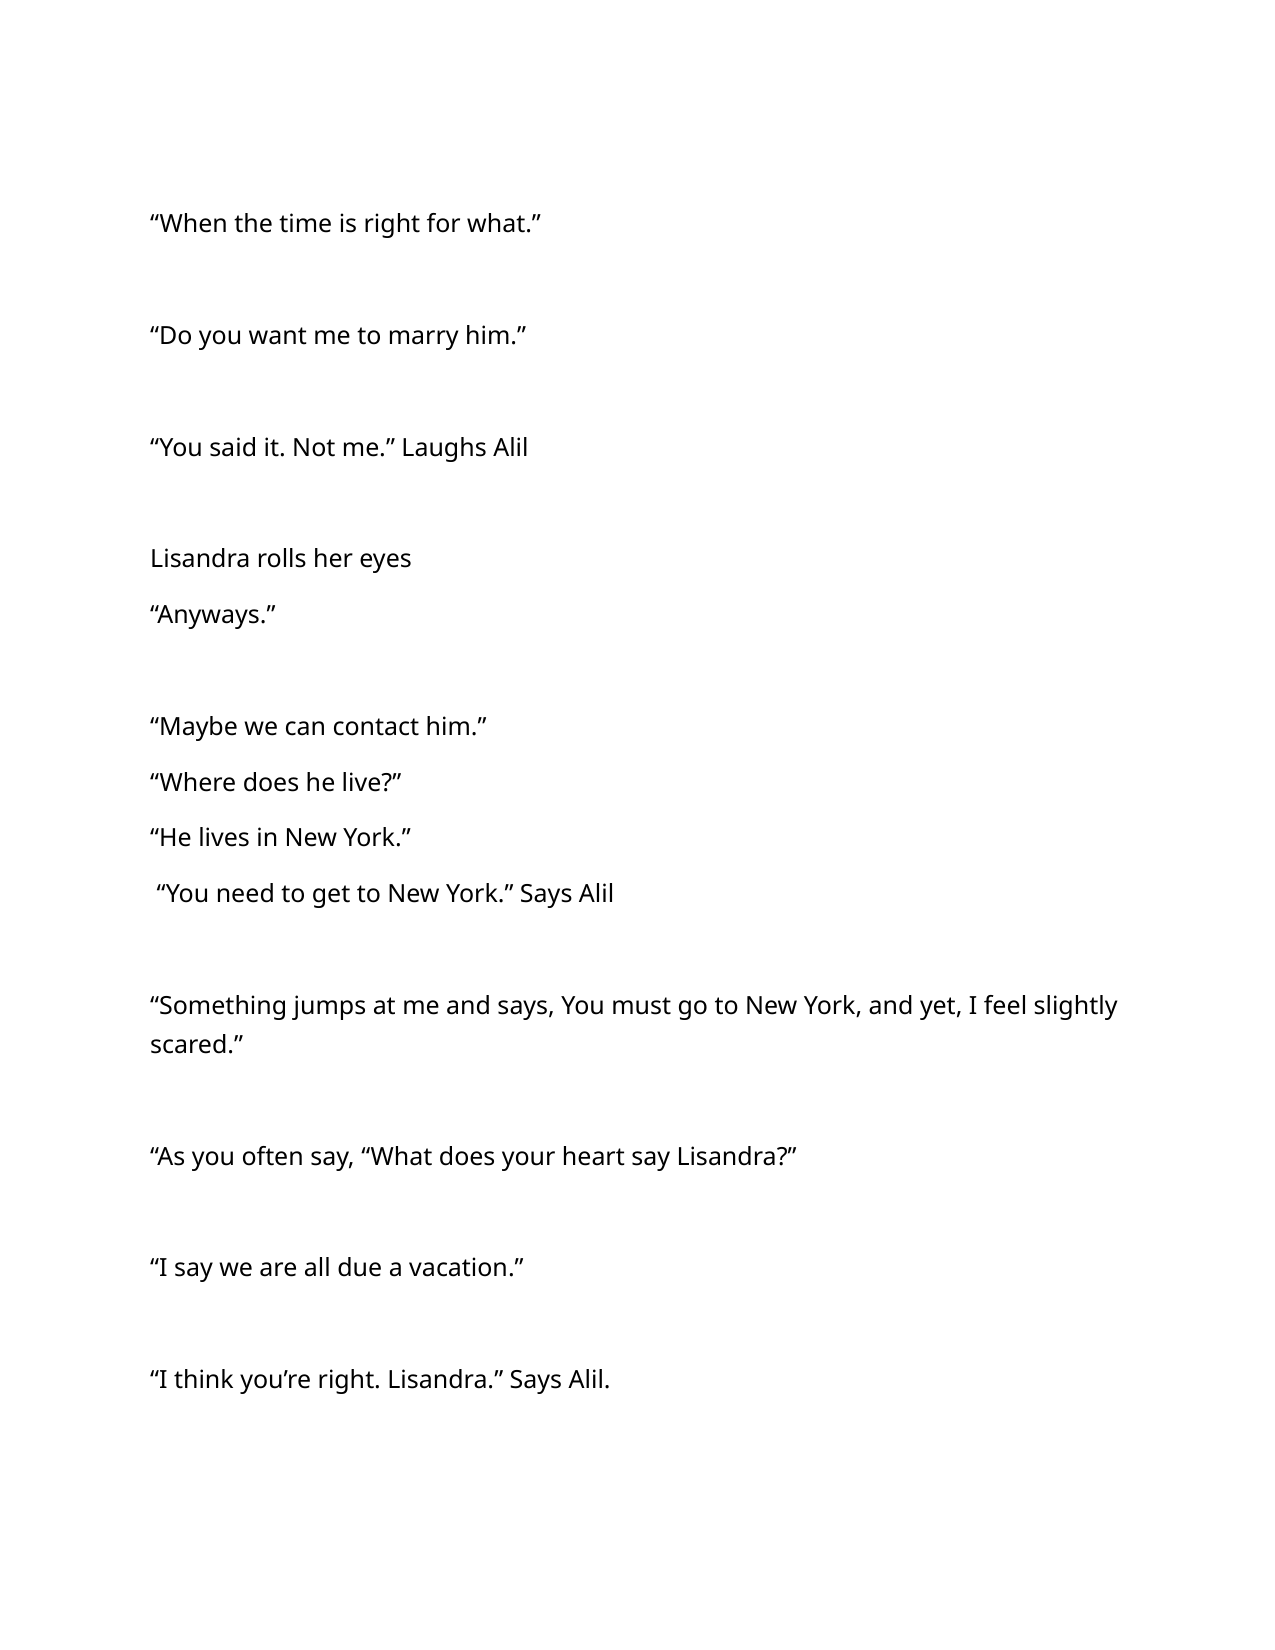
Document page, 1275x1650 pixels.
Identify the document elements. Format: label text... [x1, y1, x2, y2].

text “I think you’re right. Lisandra.” Says Alil. [150, 1362, 1125, 1396]
text “Where does he live?” [150, 764, 1125, 798]
text “When the time is right for what.” [150, 206, 1125, 240]
text “You need to get to New York.” Says Alil [150, 876, 1125, 910]
text “Do you want me to marry him.” [150, 317, 1125, 352]
text Lisandra rolls her eyes [150, 541, 1125, 575]
text “I say we are all due a vacation.” [150, 1250, 1125, 1284]
text “Something jumps at me and says, You must go to New York, and yet, I feel slightly scared.” [150, 987, 1125, 1061]
text “You said it. Not me.” Laughs Alil [150, 429, 1125, 463]
text “Anyways.” [150, 597, 1125, 631]
text “Maybe we can contact him.” [150, 708, 1125, 742]
text “He lives in New York.” [150, 820, 1125, 854]
text “As you often say, “What does your heart say Lisandra?” [150, 1138, 1125, 1172]
